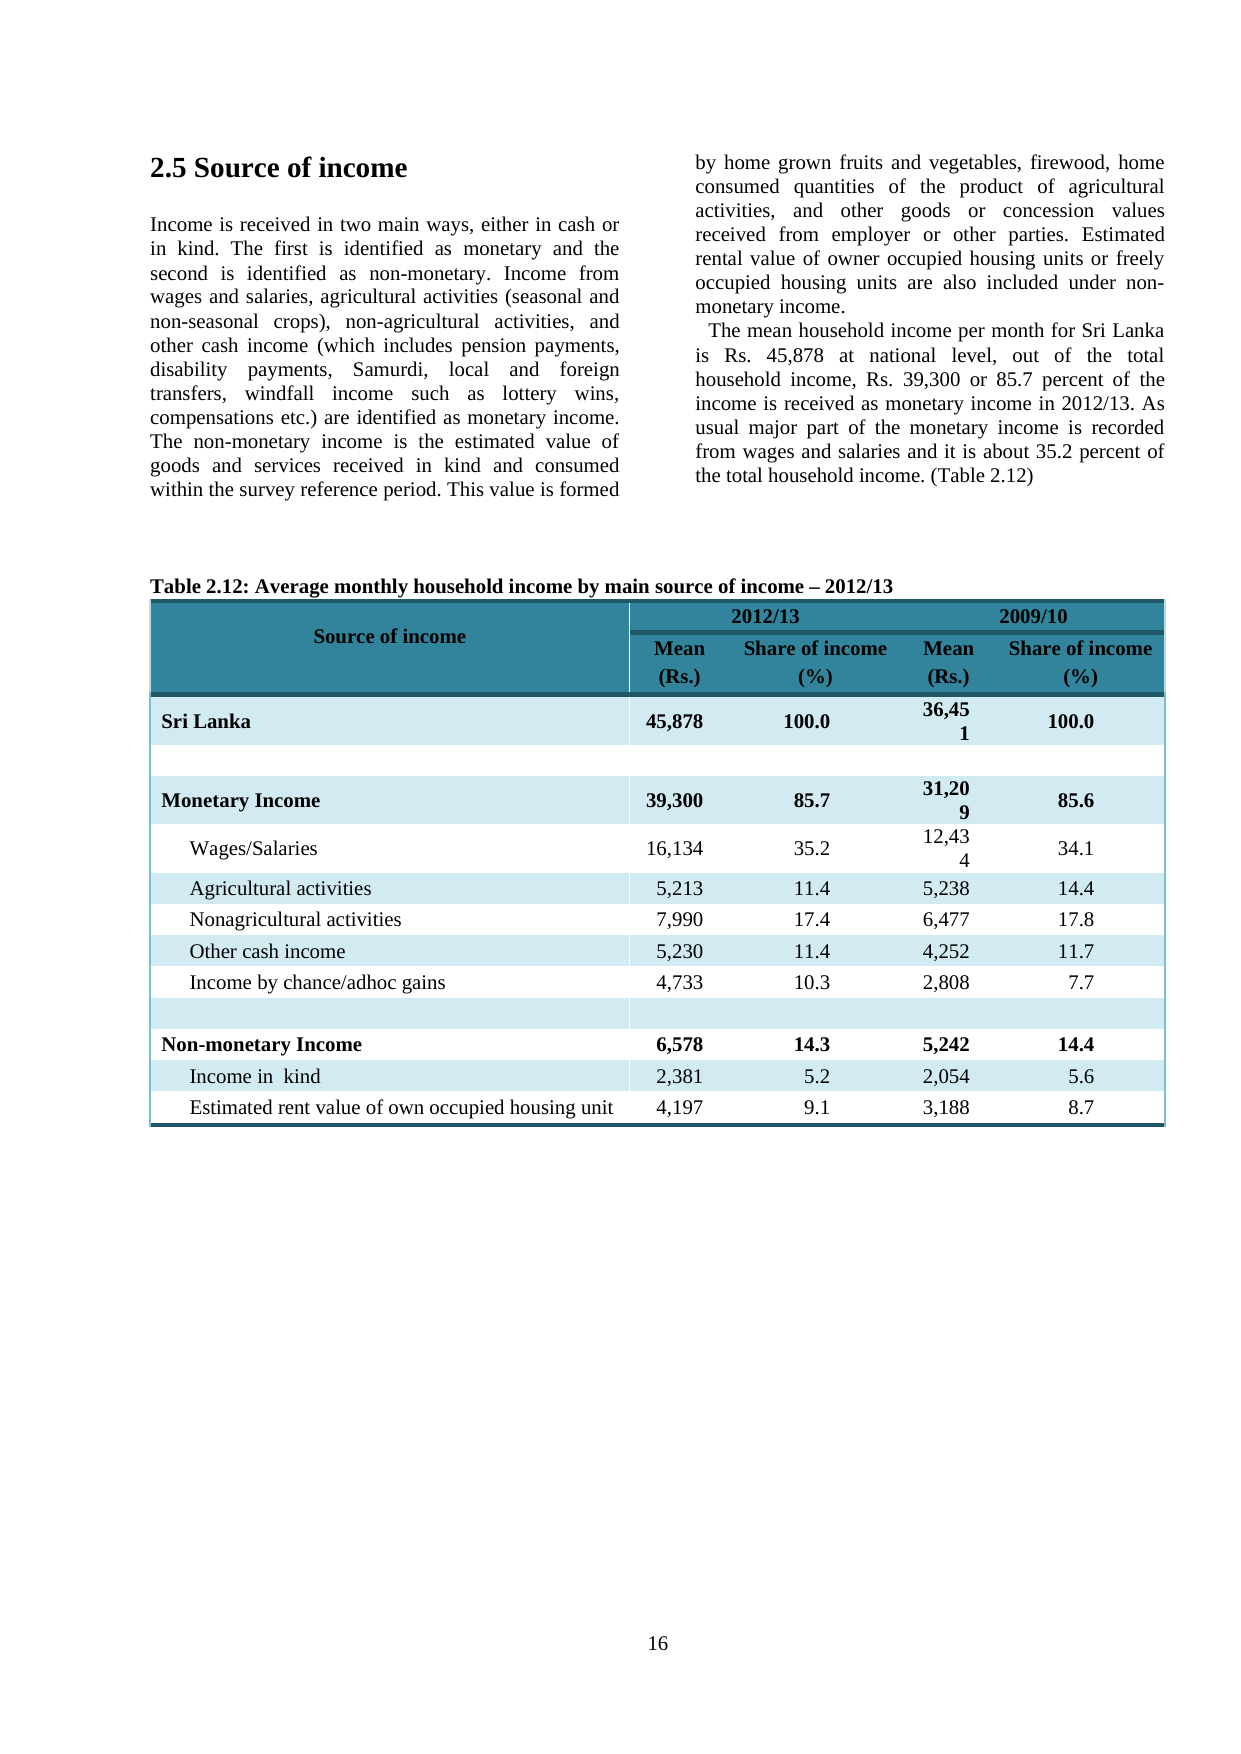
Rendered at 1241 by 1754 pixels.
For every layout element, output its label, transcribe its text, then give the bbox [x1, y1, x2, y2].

text 2.5 Source of income [150, 150, 620, 183]
text Income is received in two main ways, either in cash or in kind. The first is identified as monetary and the second is identified as non-monetary. Income from wages and salaries, agricultural activities (seasonal and non-seasonal crops), non-agricultural activities, and other cash income (which includes pension payments, disability payments, Samurdi, local and foreign transfers, windfall income such as lottery wins, compensations etc.) are identified as monetary income. The non-monetary income is the estimated value of goods and services received in kind and consumed within the survey reference period. This value is formed by home grown fruits and vegetables, firewood, home consumed quantities of the product of agricultural activities, and other goods or concession values received from employer or other parties. Estimated rental value of owner occupied housing units or freely occupied housing units are also included under non-monetary income. [695, 150, 1165, 318]
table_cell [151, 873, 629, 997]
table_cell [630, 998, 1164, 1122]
text Table 2.12: Average monthly household income by main source of income – 2012/13 [150, 574, 1165, 598]
text The mean household income per month for Sri Lanka is Rs. 45,878 at national level, out of the total household income, Rs. 39,300 or 85.7 percent of the income is received as monetary income in 2012/13. As usual major part of the monetary income is recorded from wages and salaries and it is about 35.2 percent of the total household income. (Table 2.12) [695, 318, 1165, 487]
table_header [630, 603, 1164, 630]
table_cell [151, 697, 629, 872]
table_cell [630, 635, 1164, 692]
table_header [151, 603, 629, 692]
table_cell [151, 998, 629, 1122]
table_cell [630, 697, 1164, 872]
text Income is received in two main ways, either in cash or in kind. The first is identified as monetary and the second is identified as non-monetary. Income from wages and salaries, agricultural activities (seasonal and non-seasonal crops), non-agricultural activities, and other cash income (which includes pension payments, disability payments, Samurdi, local and foreign transfers, windfall income such as lottery wins, compensations etc.) are identified as monetary income. The non-monetary income is the estimated value of goods and services received in kind and consumed within the survey reference period. This value is formed by home grown fruits and vegetables, firewood, home consumed quantities of the product of agricultural activities, and other goods or concession values received from employer or other parties. Estimated rental value of owner occupied housing units or freely occupied housing units are also included under non-monetary income. [150, 212, 620, 501]
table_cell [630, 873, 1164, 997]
